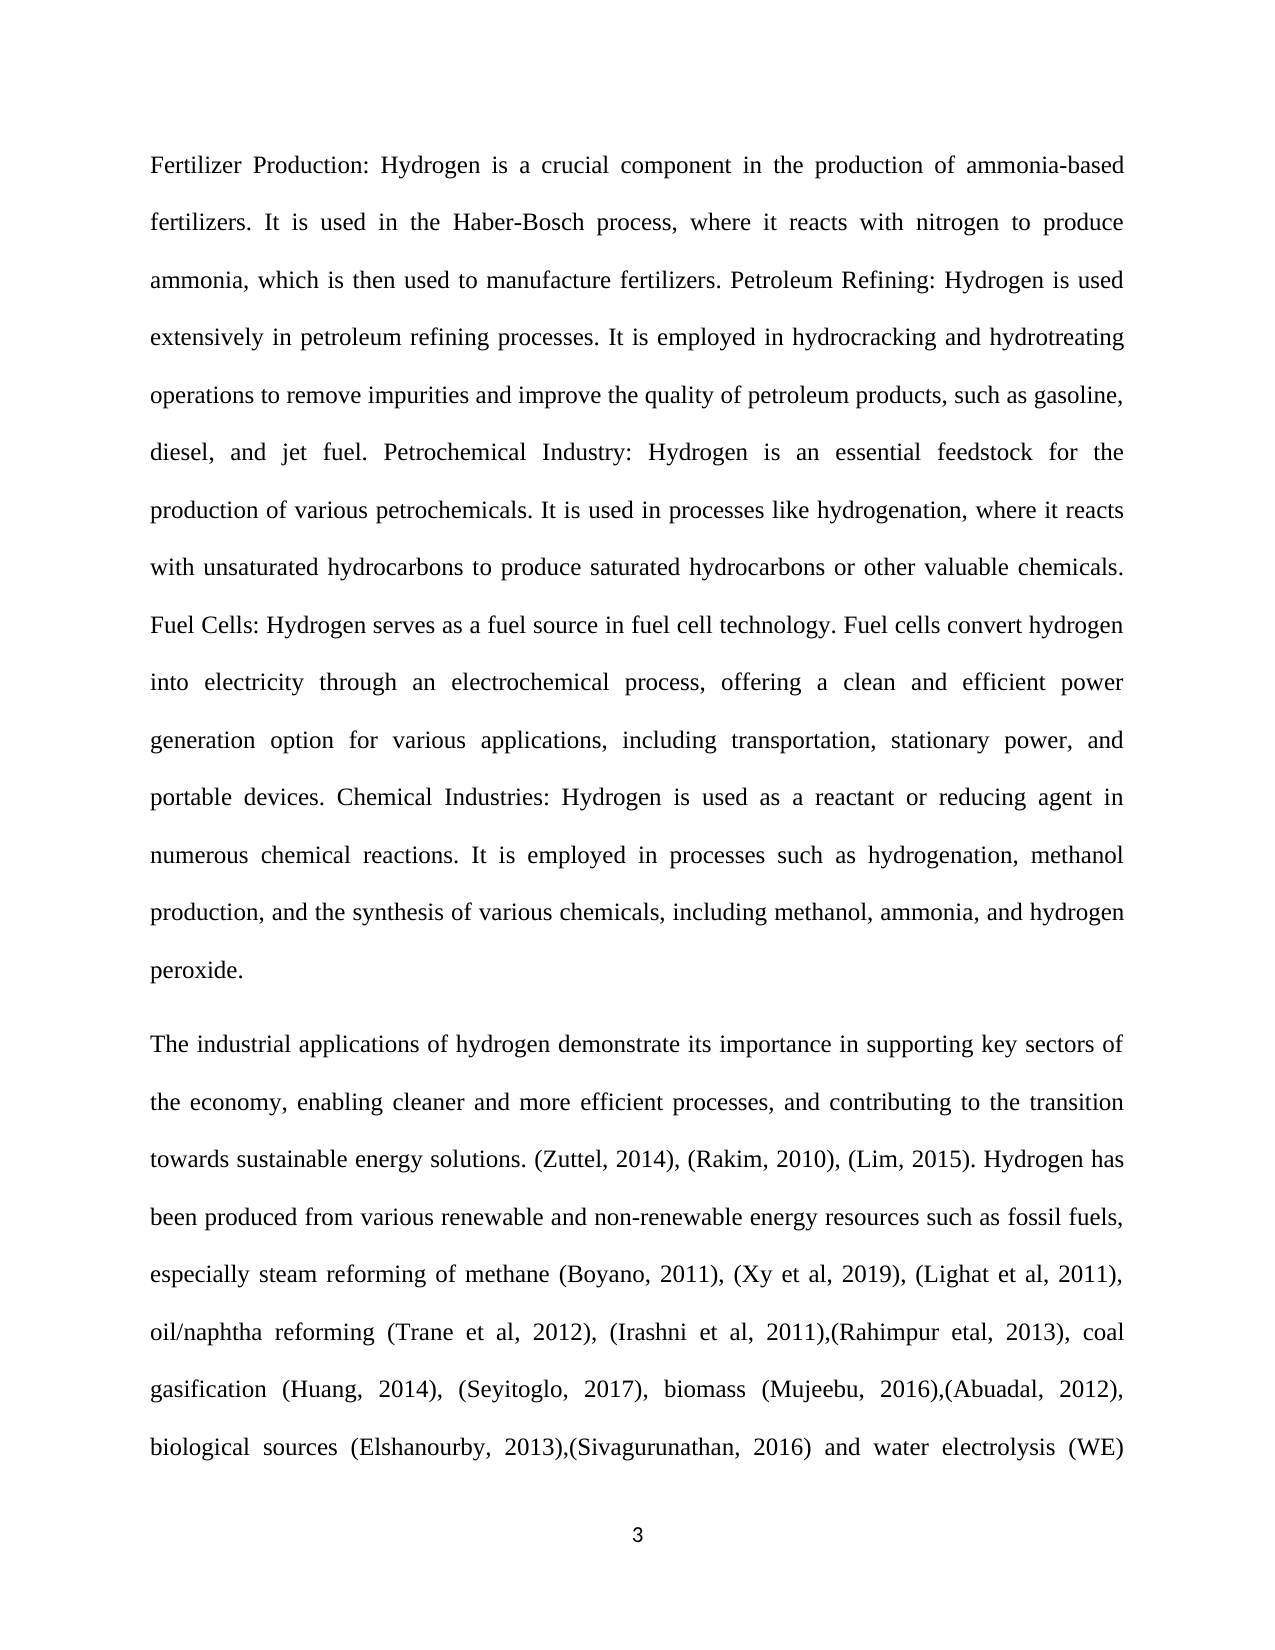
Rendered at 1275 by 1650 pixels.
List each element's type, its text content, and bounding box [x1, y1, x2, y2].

text Fertilizer Production: Hydrogen is a crucial component in the production of ammonia-based fertilizers. It is used in the Haber-Bosch process, where it reacts with nitrogen to produce ammonia, which is then used to manufacture fertilizers. Petroleum Refining: Hydrogen is used extensively in petroleum refining processes. It is employed in hydrocracking and hydrotreating operations to remove impurities and improve the quality of petroleum products, such as gasoline, diesel, and jet fuel. Petrochemical Industry: Hydrogen is an essential feedstock for the production of various petrochemicals. It is used in processes like hydrogenation, where it reacts with unsaturated hydrocarbons to produce saturated hydrocarbons or other valuable chemicals. Fuel Cells: Hydrogen serves as a fuel source in fuel cell technology. Fuel cells convert hydrogen into electricity through an electrochemical process, offering a clean and efficient power generation option for various applications, including transportation, stationary power, and portable devices. Chemical Industries: Hydrogen is used as a reactant or reducing agent in numerous chemical reactions. It is employed in processes such as hydrogenation, methanol production, and the synthesis of various chemicals, including methanol, ammonia, and hydrogen peroxide. [150, 150, 1125, 984]
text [150, 1029, 1125, 1460]
